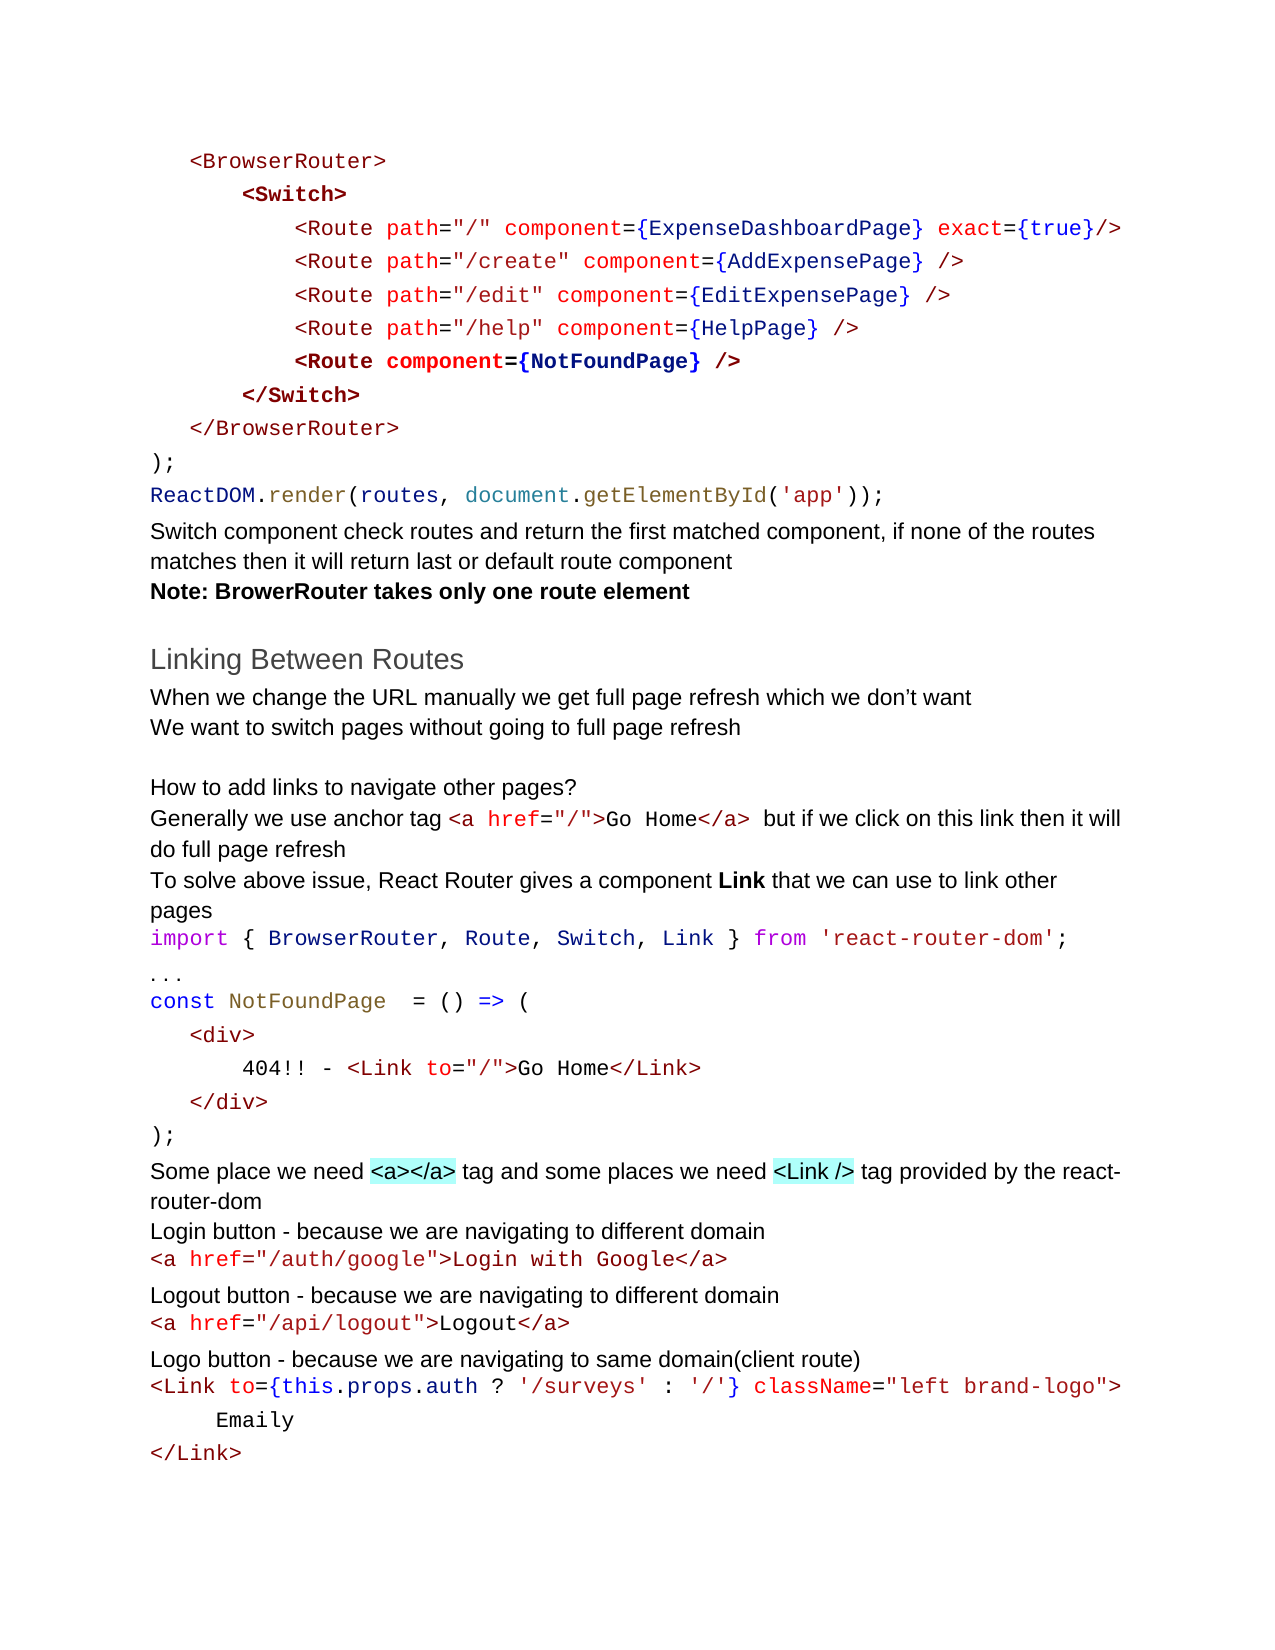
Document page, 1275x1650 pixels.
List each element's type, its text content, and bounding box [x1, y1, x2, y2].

text <a href="/auth/google">Login with Google</a> [150, 1248, 1125, 1273]
text </Link> [150, 1443, 1125, 1467]
text Emaily [150, 1409, 1125, 1434]
text Logo button - because we are navigating to same domain(client route) [150, 1346, 1125, 1372]
text <div> [150, 1024, 1125, 1049]
text <Route path="/" component={ExpenseDashboardPage} exact={true}/> [150, 217, 1125, 242]
text </BrowserRouter> [150, 417, 1125, 442]
text <Link to={this.props.auth ? '/surveys' : '/'} className="left brand-logo"> [150, 1376, 1125, 1401]
text import { BrowserRouter, Route, Switch, Link } from 'react-router-dom'; [150, 927, 1125, 952]
text <Route path="/create" component={AddExpensePage} /> [150, 250, 1125, 275]
text How to add links to navigate other pages? [150, 774, 1125, 801]
text To solve above issue, React Router gives a component Link that we can use to link other pages [150, 867, 1125, 923]
text <Route component={NotFoundPage} /> [150, 351, 1125, 375]
text ); [150, 1124, 1125, 1149]
text Switch component check routes and return the first matched component, if none of the routes matches then it will return last or default route component [150, 518, 1125, 574]
text ReactDOM.render(routes, document.getElementById('app')); [150, 484, 1125, 509]
text <Switch> [150, 183, 1125, 208]
text const NotFoundPage = () => ( [150, 991, 1125, 1015]
text ); [150, 451, 1125, 476]
text Some place we need <a></a> tag and some places we need <Link /> tag provided by the react-router-dom [150, 1158, 1125, 1214]
text When we change the URL manually we get full page refresh which we don’t want [150, 684, 1125, 710]
text <BrowserRouter> [150, 150, 1125, 175]
text Note: BrowerRouter takes only one route element [150, 578, 1125, 604]
text </div> [150, 1091, 1125, 1116]
text <Route path="/help" component={HelpPage} /> [150, 317, 1125, 342]
text . . . [150, 960, 1125, 987]
text 404!! - <Link to="/">Go Home</Link> [150, 1057, 1125, 1082]
text We want to switch pages without going to full page refresh [150, 714, 1125, 740]
text Generally we use anchor tag <a href="/">Go Home</a> but if we click on this link then it will do full page refresh [150, 804, 1125, 863]
text Login button - because we are navigating to different domain [150, 1218, 1125, 1244]
text <a href="/api/logout">Logout</a> [150, 1312, 1125, 1337]
text </Switch> [150, 384, 1125, 409]
text <Route path="/edit" component={EditExpensePage} /> [150, 284, 1125, 308]
subtitle Linking Between Routes [150, 642, 1125, 675]
text Logout button - because we are navigating to different domain [150, 1282, 1125, 1308]
